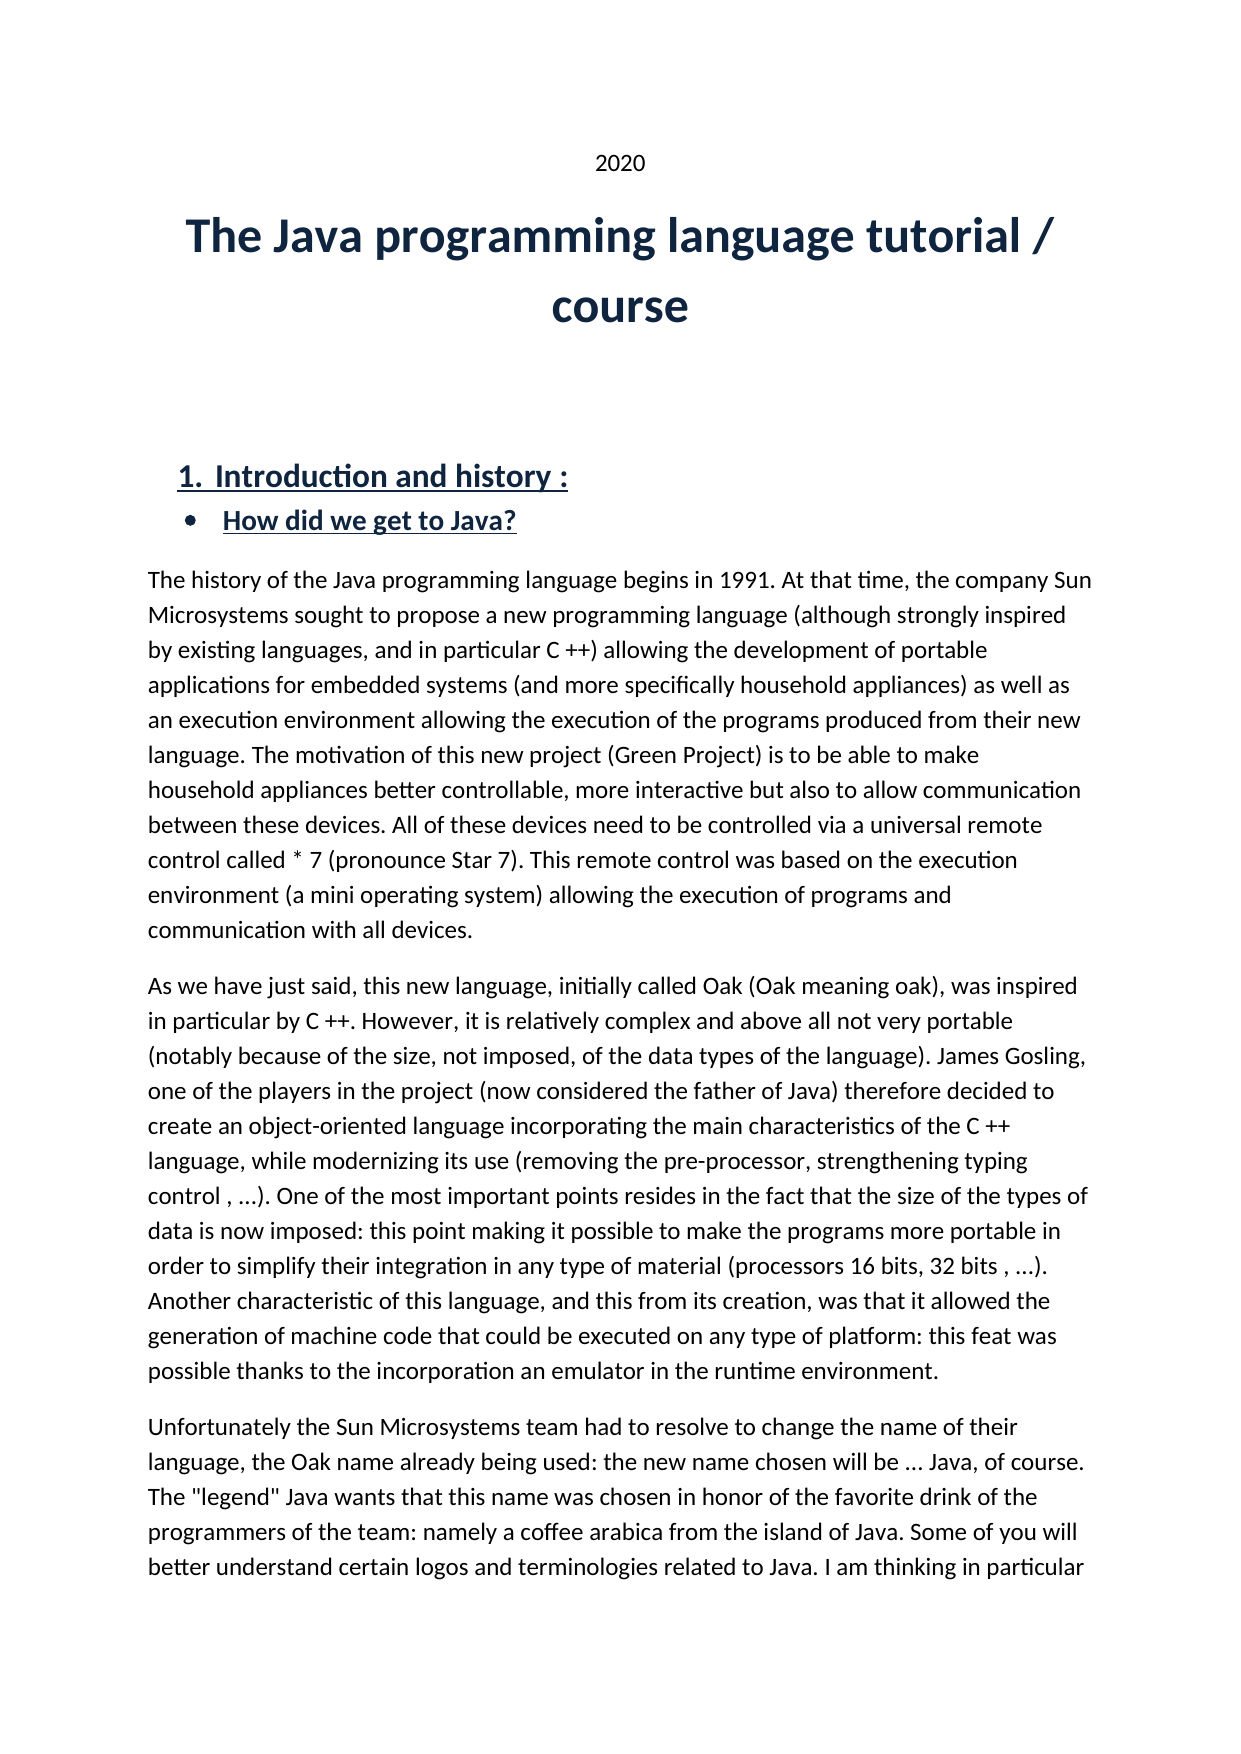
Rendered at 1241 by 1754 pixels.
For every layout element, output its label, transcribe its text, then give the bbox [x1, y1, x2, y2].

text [148, 1411, 1093, 1581]
text The history of the Java programming language begins in 1991. At that time, the company Sun Microsystems sought to propose a new programming language (although strongly inspired by existing languages, and in particular C ++) allowing the development of portable applications for embedded systems (and more specifically household appliances) as well as an execution environment allowing the execution of the programs produced from their new language. The motivation of this new project (Green Project) is to be able to make household appliances better controllable, more interactive but also to allow communication between these devices. All of these devices need to be controlled via a universal remote control called * 7 (pronounce Star 7). This remote control was based on the execution environment (a mini operating system) allowing the execution of programs and communication with all devices. [148, 564, 1093, 944]
list How did we get to Java? [185, 502, 1093, 538]
text 2020 [148, 148, 1093, 178]
text As we have just said, this new language, initially called Oak (Oak meaning oak), was inspired in particular by C ++. However, it is relatively complex and above all not very portable (notably because of the size, not imposed, of the data types of the language). James Gosling, one of the players in the project (now considered the father of Java) therefore decided to create an object-oriented language incorporating the main characteristics of the C ++ language, while modernizing its use (removing the pre-processor, strengthening typing control , ...). One of the most important points resides in the fact that the size of the types of data is now imposed: this point making it possible to make the programs more portable in order to simplify their integration in any type of material (processors 16 bits, 32 bits , ...). Another characteristic of this language, and this from its creation, was that it allowed the generation of machine code that could be executed on any type of platform: this feat was possible thanks to the incorporation an emulator in the runtime environment. [148, 970, 1093, 1385]
list Introduction and history : [177, 455, 1093, 496]
text The Java programming language tutorial / course [148, 203, 1093, 334]
